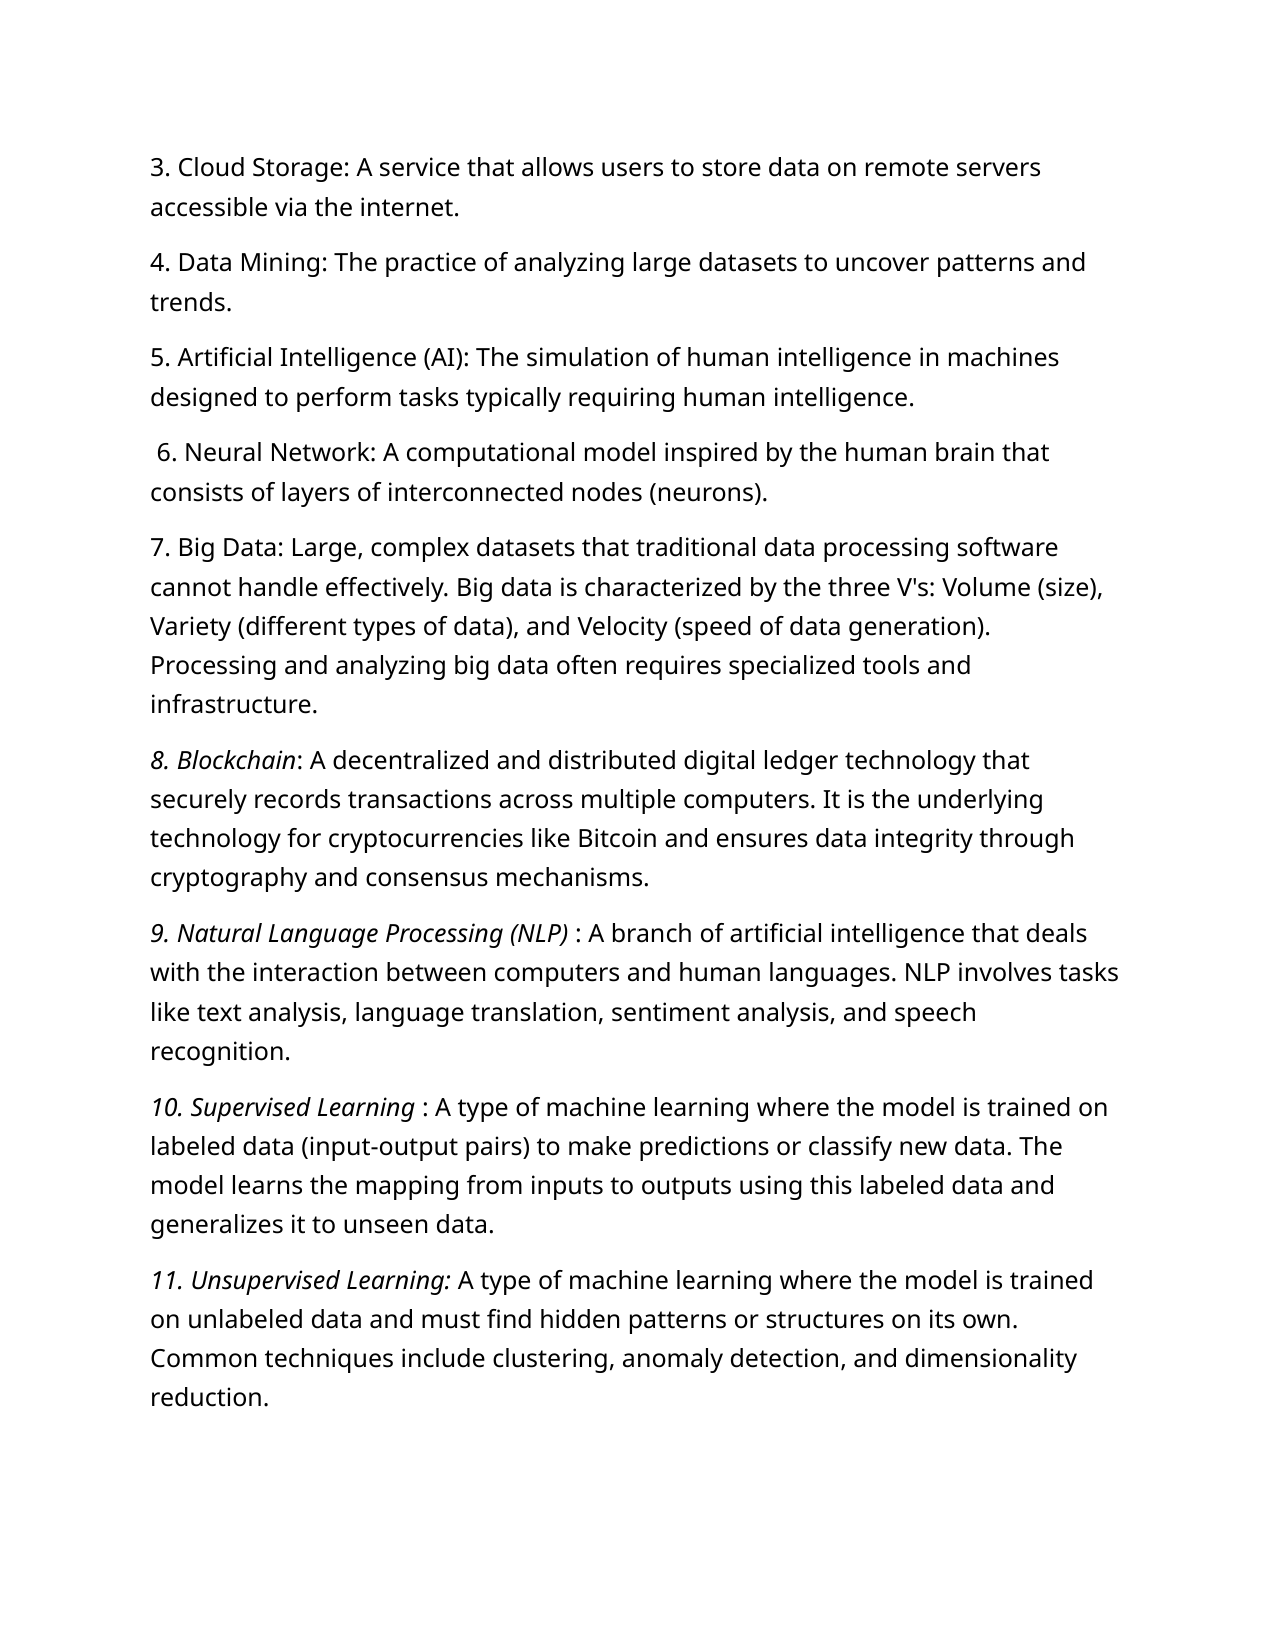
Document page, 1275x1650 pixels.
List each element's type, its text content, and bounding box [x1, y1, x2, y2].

text 9. Natural Language Processing (NLP) : A branch of artificial intelligence that deals with the interaction between computers and human languages. NLP involves tasks like text analysis, language translation, sentiment analysis, and speech recognition. [150, 916, 1125, 1067]
text 5. Artificial Intelligence (AI): The simulation of human intelligence in machines designed to perform tasks typically requiring human intelligence. [150, 340, 1125, 413]
text 8. Blockchain: A decentralized and distributed digital ledger technology that securely records transactions across multiple computers. It is the underlying technology for cryptocurrencies like Bitcoin and ensures data integrity through cryptography and consensus mechanisms. [150, 742, 1125, 894]
text 7. Big Data: Large, complex datasets that traditional data processing software cannot handle effectively. Big data is characterized by the three V's: Volume (size), Variety (different types of data), and Velocity (speed of data generation). Processing and analyzing big data often requires specialized tools and infrastructure. [150, 530, 1125, 721]
text 6. Neural Network: A computational model inspired by the human brain that consists of layers of interconnected nodes (neurons). [150, 435, 1125, 508]
text 10. Supervised Learning : A type of machine learning where the model is trained on labeled data (input-output pairs) to make predictions or classify new data. The model learns the mapping from inputs to outputs using this labeled data and generalizes it to unseen data. [150, 1089, 1125, 1241]
text 11. Unsupervised Learning: A type of machine learning where the model is trained on unlabeled data and must find hidden patterns or structures on its own. Common techniques include clustering, anomaly detection, and dimensionality reduction. [150, 1262, 1125, 1414]
text 4. Data Mining: The practice of analyzing large datasets to uncover patterns and trends. [150, 245, 1125, 318]
text 3. Cloud Storage: A service that allows users to store data on remote servers accessible via the internet. [150, 150, 1125, 223]
